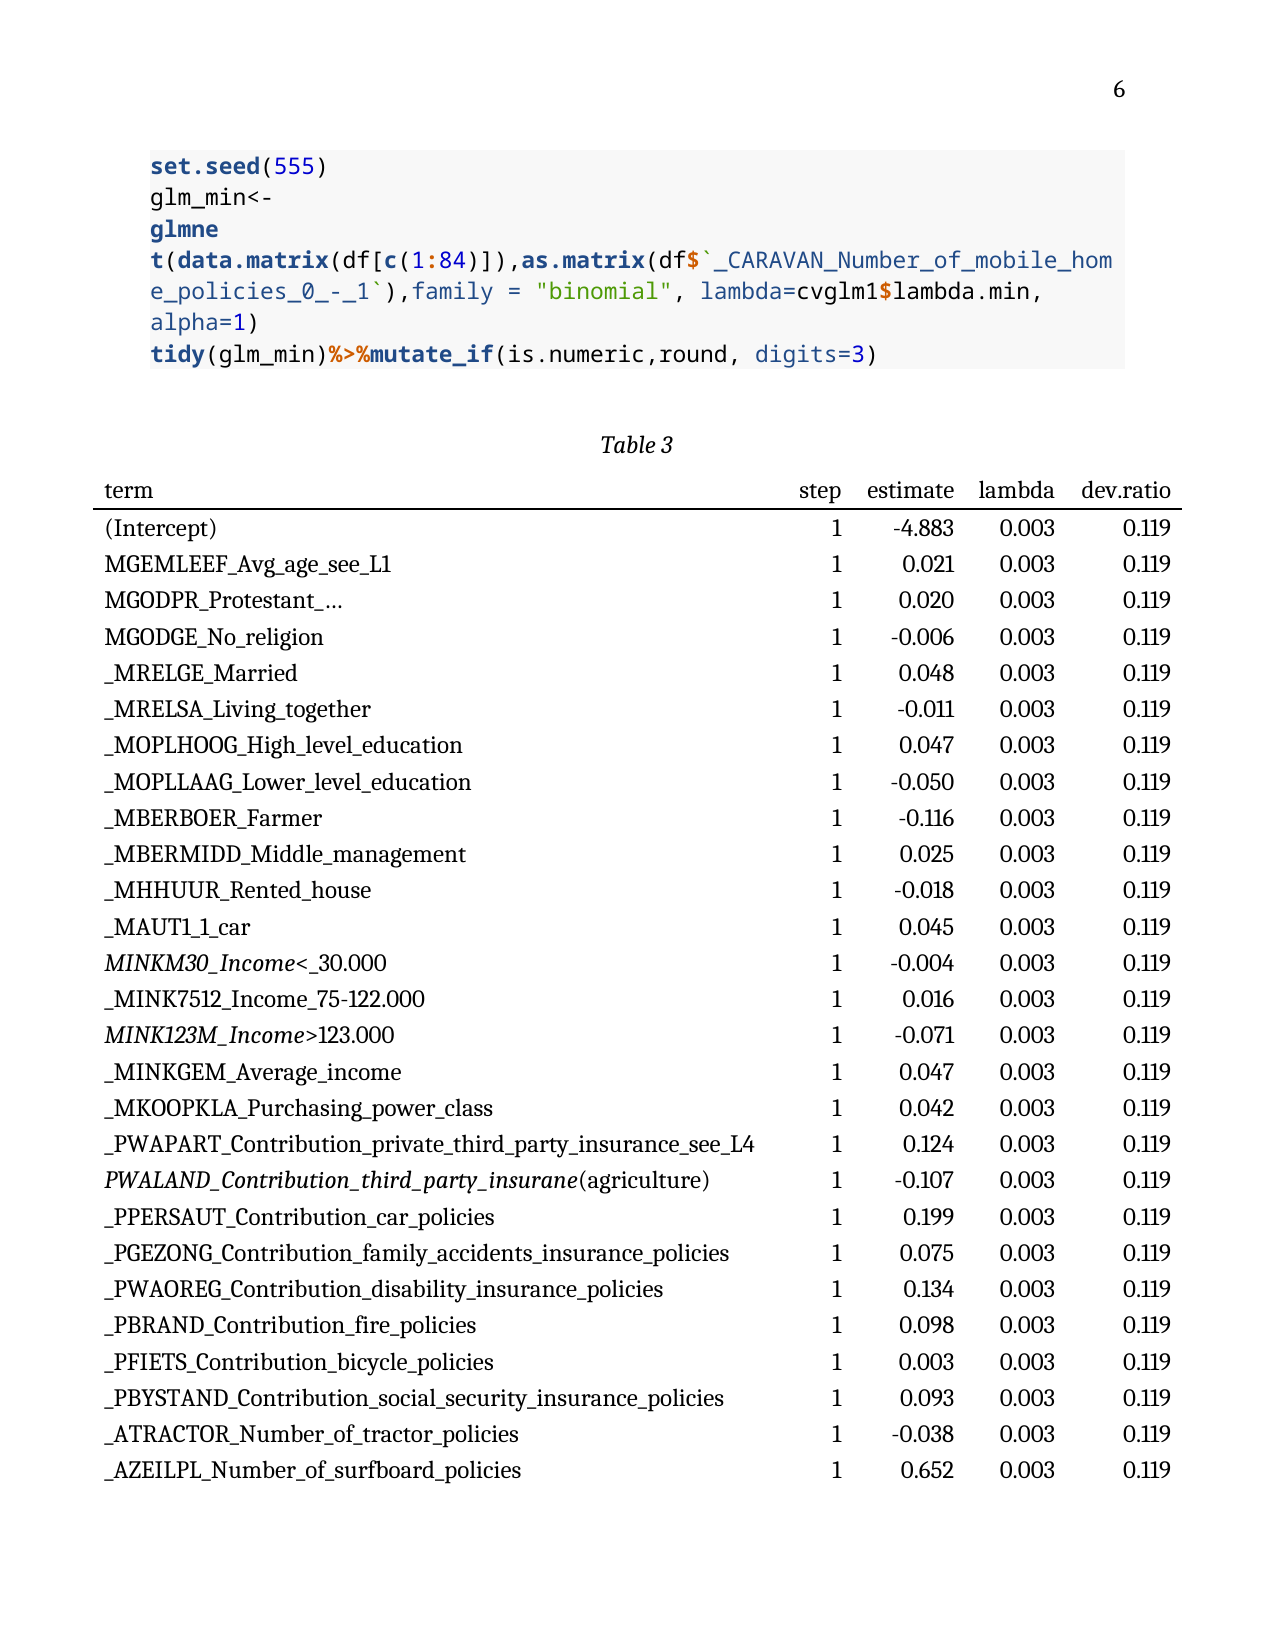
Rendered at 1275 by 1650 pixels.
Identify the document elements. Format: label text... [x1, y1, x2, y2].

table_cell PWALAND_Contribution_third_party_insurane(agriculture) [93, 1163, 785, 1199]
table_cell 0.119 [1066, 981, 1182, 1017]
table_cell MINKM30_Income<_30.000 [93, 945, 785, 981]
table_cell 0.003 [965, 873, 1066, 909]
table_header term [93, 472, 785, 508]
table_cell _MINKGEM_Average_income [93, 1054, 785, 1090]
table_cell 0.003 [965, 1453, 1066, 1489]
table_cell 1 [785, 1235, 852, 1271]
table_cell 0.003 [965, 1199, 1066, 1235]
table_cell 0.003 [965, 510, 1066, 546]
table_cell 0.003 [965, 800, 1066, 836]
table_cell 0.003 [965, 1235, 1066, 1271]
table_cell 1 [785, 691, 852, 727]
table_cell 1 [785, 800, 852, 836]
table_cell 0.003 [965, 583, 1066, 619]
table_cell 0.119 [1066, 691, 1182, 727]
table_cell 0.119 [1066, 546, 1182, 582]
table_cell 0.047 [852, 1054, 965, 1090]
table_cell 0.119 [1066, 1344, 1182, 1380]
table_cell MGEMLEEF_Avg_age_see_L1 [93, 546, 785, 582]
table_cell 0.119 [1066, 583, 1182, 619]
table_cell MGODGE_No_religion [93, 619, 785, 655]
table_cell 0.003 [965, 1090, 1066, 1126]
table_cell _PWAPART_Contribution_private_third_party_insurance_see_L4 [93, 1126, 785, 1162]
table_cell 0.003 [965, 1271, 1066, 1307]
table_cell _PGEZONG_Contribution_family_accidents_insurance_policies [93, 1235, 785, 1271]
table_cell 1 [785, 909, 852, 945]
table_cell _MBERBOER_Farmer [93, 800, 785, 836]
table_cell 1 [785, 510, 852, 546]
table_header estimate [852, 472, 965, 508]
table_cell 0.119 [1066, 1308, 1182, 1344]
table_header dev.ratio [1066, 472, 1182, 508]
table_header step [785, 472, 852, 508]
table_cell 1 [785, 1054, 852, 1090]
table_cell 1 [785, 1271, 852, 1307]
table_cell 1 [785, 873, 852, 909]
table_cell 0.119 [1066, 873, 1182, 909]
table_cell -4.883 [852, 510, 965, 546]
table_cell 0.098 [852, 1308, 965, 1344]
table_cell 1 [785, 619, 852, 655]
table_cell 0.003 [965, 1163, 1066, 1199]
table_cell 0.042 [852, 1090, 965, 1126]
table_cell -0.107 [852, 1163, 965, 1199]
table_cell 1 [785, 1416, 852, 1452]
table_cell _MHHUUR_Rented_house [93, 873, 785, 909]
table_cell -0.011 [852, 691, 965, 727]
table_cell 0.003 [965, 1126, 1066, 1162]
table_cell _MINK7512_Income_75-122.000 [93, 981, 785, 1017]
table_cell -0.004 [852, 945, 965, 981]
table_cell -0.038 [852, 1416, 965, 1452]
table_cell 0.003 [852, 1344, 965, 1380]
table_cell _MRELGE_Married [93, 655, 785, 691]
table_cell _MBERMIDD_Middle_management [93, 836, 785, 872]
table_cell 0.003 [965, 909, 1066, 945]
table_cell 0.119 [1066, 800, 1182, 836]
table_cell MINK123M_Income>123.000 [93, 1018, 785, 1054]
table_cell 0.003 [965, 655, 1066, 691]
table_cell 0.134 [852, 1271, 965, 1307]
table_cell 0.020 [852, 583, 965, 619]
table_cell _PFIETS_Contribution_bicycle_policies [93, 1344, 785, 1380]
table_cell 1 [785, 1308, 852, 1344]
table_cell 0.045 [852, 909, 965, 945]
table_cell 0.119 [1066, 1380, 1182, 1416]
table_cell 1 [785, 583, 852, 619]
table_cell 1 [785, 728, 852, 764]
table_cell 0.119 [1066, 655, 1182, 691]
table_cell 0.003 [965, 1344, 1066, 1380]
table_cell -0.006 [852, 619, 965, 655]
table_cell 0.119 [1066, 510, 1182, 546]
table_cell 0.652 [852, 1453, 965, 1489]
table_cell 0.003 [965, 981, 1066, 1017]
table_header lambda [965, 472, 1066, 508]
table_cell _MKOOPKLA_Purchasing_power_class [93, 1090, 785, 1126]
table_cell 0.119 [1066, 1453, 1182, 1489]
table_cell 1 [785, 1090, 852, 1126]
table_cell _PWAOREG_Contribution_disability_insurance_policies [93, 1271, 785, 1307]
table_cell 0.119 [1066, 728, 1182, 764]
table_cell MGODPR_Protestant_… [93, 583, 785, 619]
table_cell 0.119 [1066, 764, 1182, 800]
table_cell 0.003 [965, 619, 1066, 655]
table_cell 0.003 [965, 764, 1066, 800]
table_cell 0.048 [852, 655, 965, 691]
table_cell -0.071 [852, 1018, 965, 1054]
table_cell 1 [785, 1163, 852, 1199]
table_cell 0.016 [852, 981, 965, 1017]
table_cell 1 [785, 764, 852, 800]
table_cell 0.075 [852, 1235, 965, 1271]
table_cell 1 [785, 655, 852, 691]
table_cell _PBRAND_Contribution_fire_policies [93, 1308, 785, 1344]
table_cell 1 [785, 1344, 852, 1380]
table_cell 0.093 [852, 1380, 965, 1416]
table_cell 0.119 [1066, 945, 1182, 981]
table_cell 0.119 [1066, 909, 1182, 945]
table_cell 0.003 [965, 1416, 1066, 1452]
table_cell 1 [785, 836, 852, 872]
table_cell 1 [785, 1199, 852, 1235]
table_cell _MOPLHOOG_High_level_education [93, 728, 785, 764]
table_cell 0.003 [965, 945, 1066, 981]
table_cell 0.119 [1066, 1163, 1182, 1199]
table_cell -0.116 [852, 800, 965, 836]
table_cell 0.119 [1066, 836, 1182, 872]
table_cell 0.003 [965, 1308, 1066, 1344]
table_cell 0.119 [1066, 1018, 1182, 1054]
table_cell 0.003 [965, 836, 1066, 872]
table_cell 0.047 [852, 728, 965, 764]
table_cell 0.119 [1066, 1090, 1182, 1126]
table_cell 1 [785, 981, 852, 1017]
table_cell 0.003 [965, 1380, 1066, 1416]
table_cell 1 [785, 1018, 852, 1054]
table_cell 1 [785, 1453, 852, 1489]
table_cell _AZEILPL_Number_of_surfboard_policies [93, 1453, 785, 1489]
table_cell 0.119 [1066, 1054, 1182, 1090]
table_cell 0.119 [1066, 1235, 1182, 1271]
table_cell _MRELSA_Living_together [93, 691, 785, 727]
table_cell 0.119 [1066, 1416, 1182, 1452]
table_cell _MAUT1_1_car [93, 909, 785, 945]
table_cell 0.003 [965, 728, 1066, 764]
table_cell 1 [785, 945, 852, 981]
table_cell 0.021 [852, 546, 965, 582]
text set.seed(555) glm_min<- glmnet(data.matrix(df[c(1:84)]),as.matrix(df$`_CARAVAN_Number_of_mobile_home_policies_0_-_1`),family = "binomial", lambda=cvglm1$lambda.min, alpha=1) tidy(glm_min)%>%mutate_if(is.numeric,round, digits=3) [150, 150, 1125, 369]
table_cell _MOPLLAAG_Lower_level_education [93, 764, 785, 800]
table_cell _PBYSTAND_Contribution_social_security_insurance_policies [93, 1380, 785, 1416]
table_cell 0.003 [965, 1054, 1066, 1090]
table_cell -0.018 [852, 873, 965, 909]
table_cell 0.003 [965, 691, 1066, 727]
table_cell 0.199 [852, 1199, 965, 1235]
table_cell 1 [785, 1380, 852, 1416]
table_cell 0.119 [1066, 619, 1182, 655]
table_cell 1 [785, 1126, 852, 1162]
table_cell 0.025 [852, 836, 965, 872]
table_cell 0.003 [965, 1018, 1066, 1054]
table_cell _ATRACTOR_Number_of_tractor_policies [93, 1416, 785, 1452]
table_cell _PPERSAUT_Contribution_car_policies [93, 1199, 785, 1235]
table_cell 0.124 [852, 1126, 965, 1162]
table_cell 0.119 [1066, 1126, 1182, 1162]
table_cell (Intercept) [93, 510, 785, 546]
table_cell -0.050 [852, 764, 965, 800]
table_cell 0.003 [965, 546, 1066, 582]
table_cell 0.119 [1066, 1271, 1182, 1307]
table_cell 0.119 [1066, 1199, 1182, 1235]
table_cell 1 [785, 546, 852, 582]
